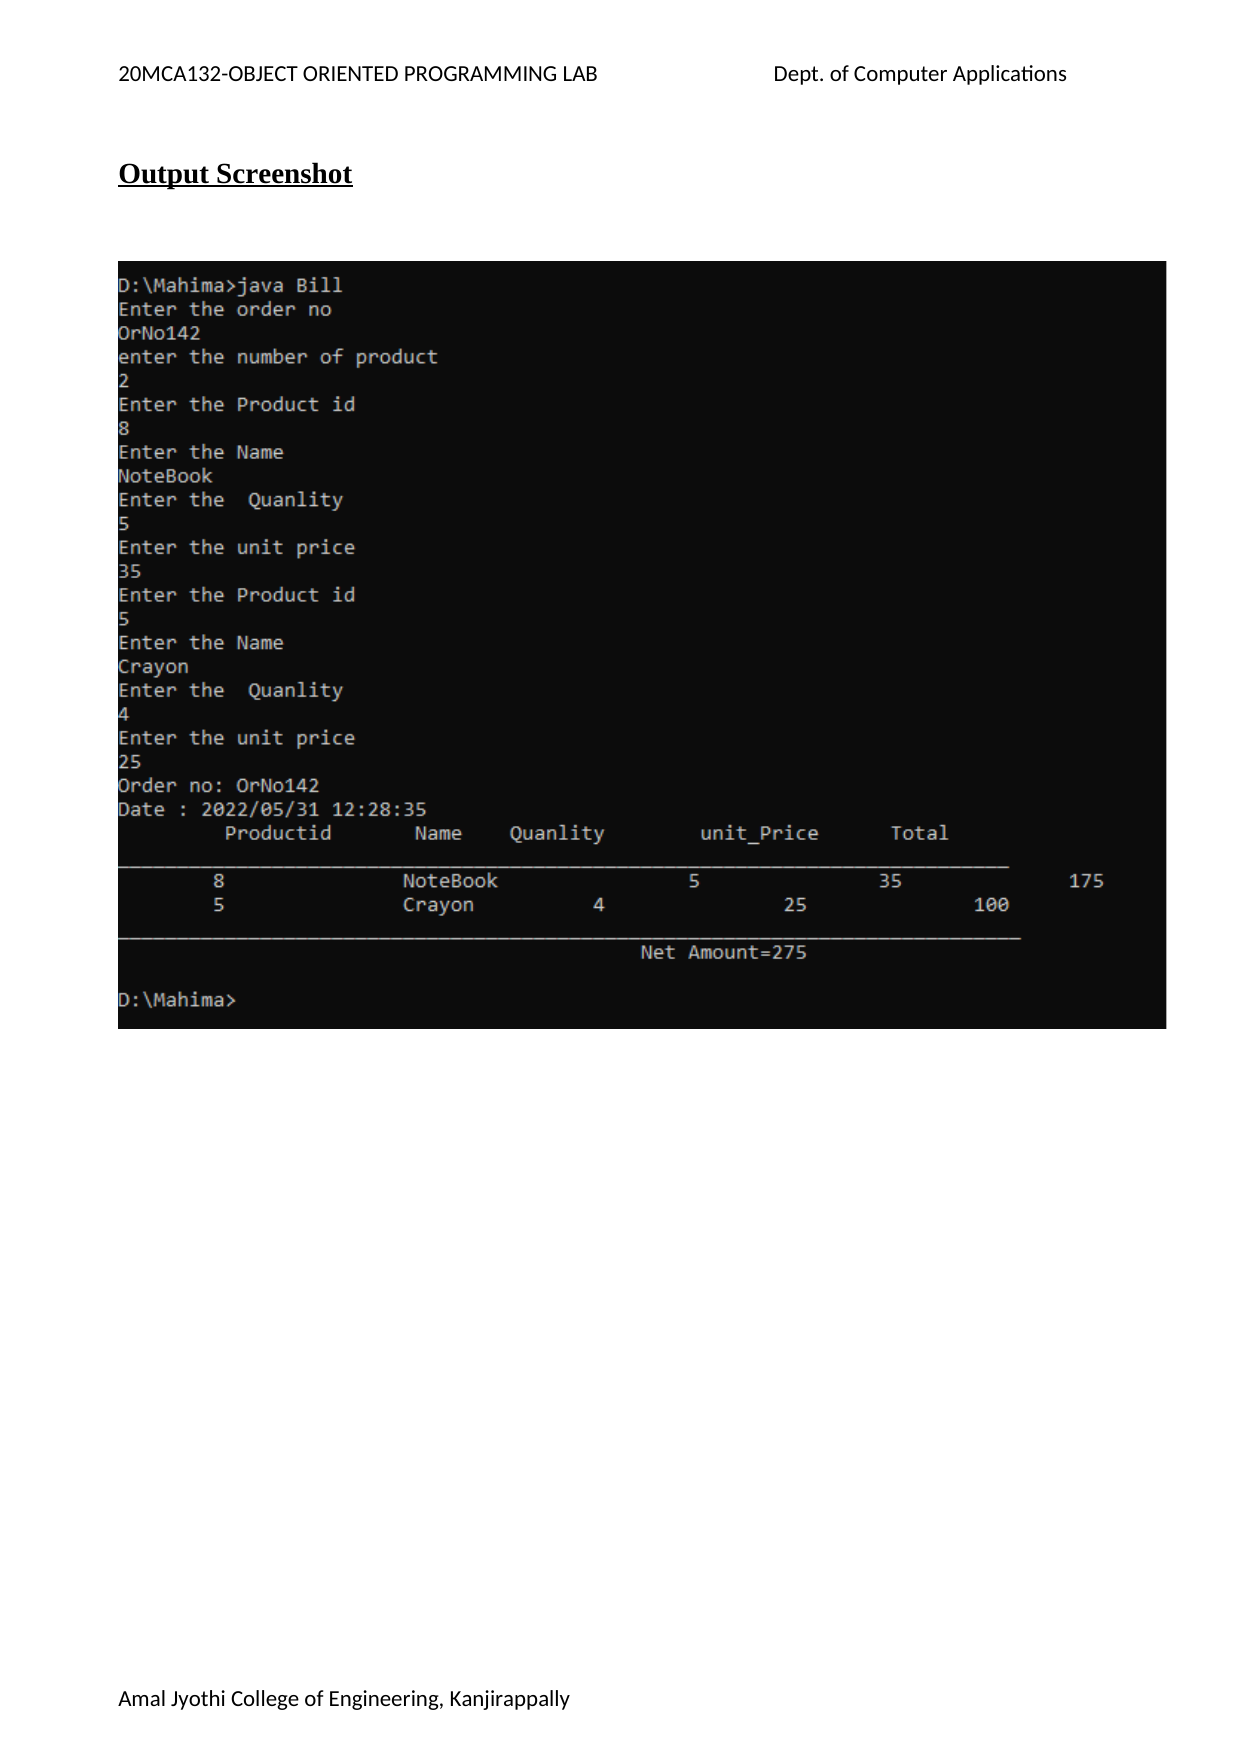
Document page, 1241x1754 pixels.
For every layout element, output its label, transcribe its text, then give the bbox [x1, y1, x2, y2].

text Output Screenshot [118, 156, 1167, 190]
picture [118, 261, 1167, 1029]
